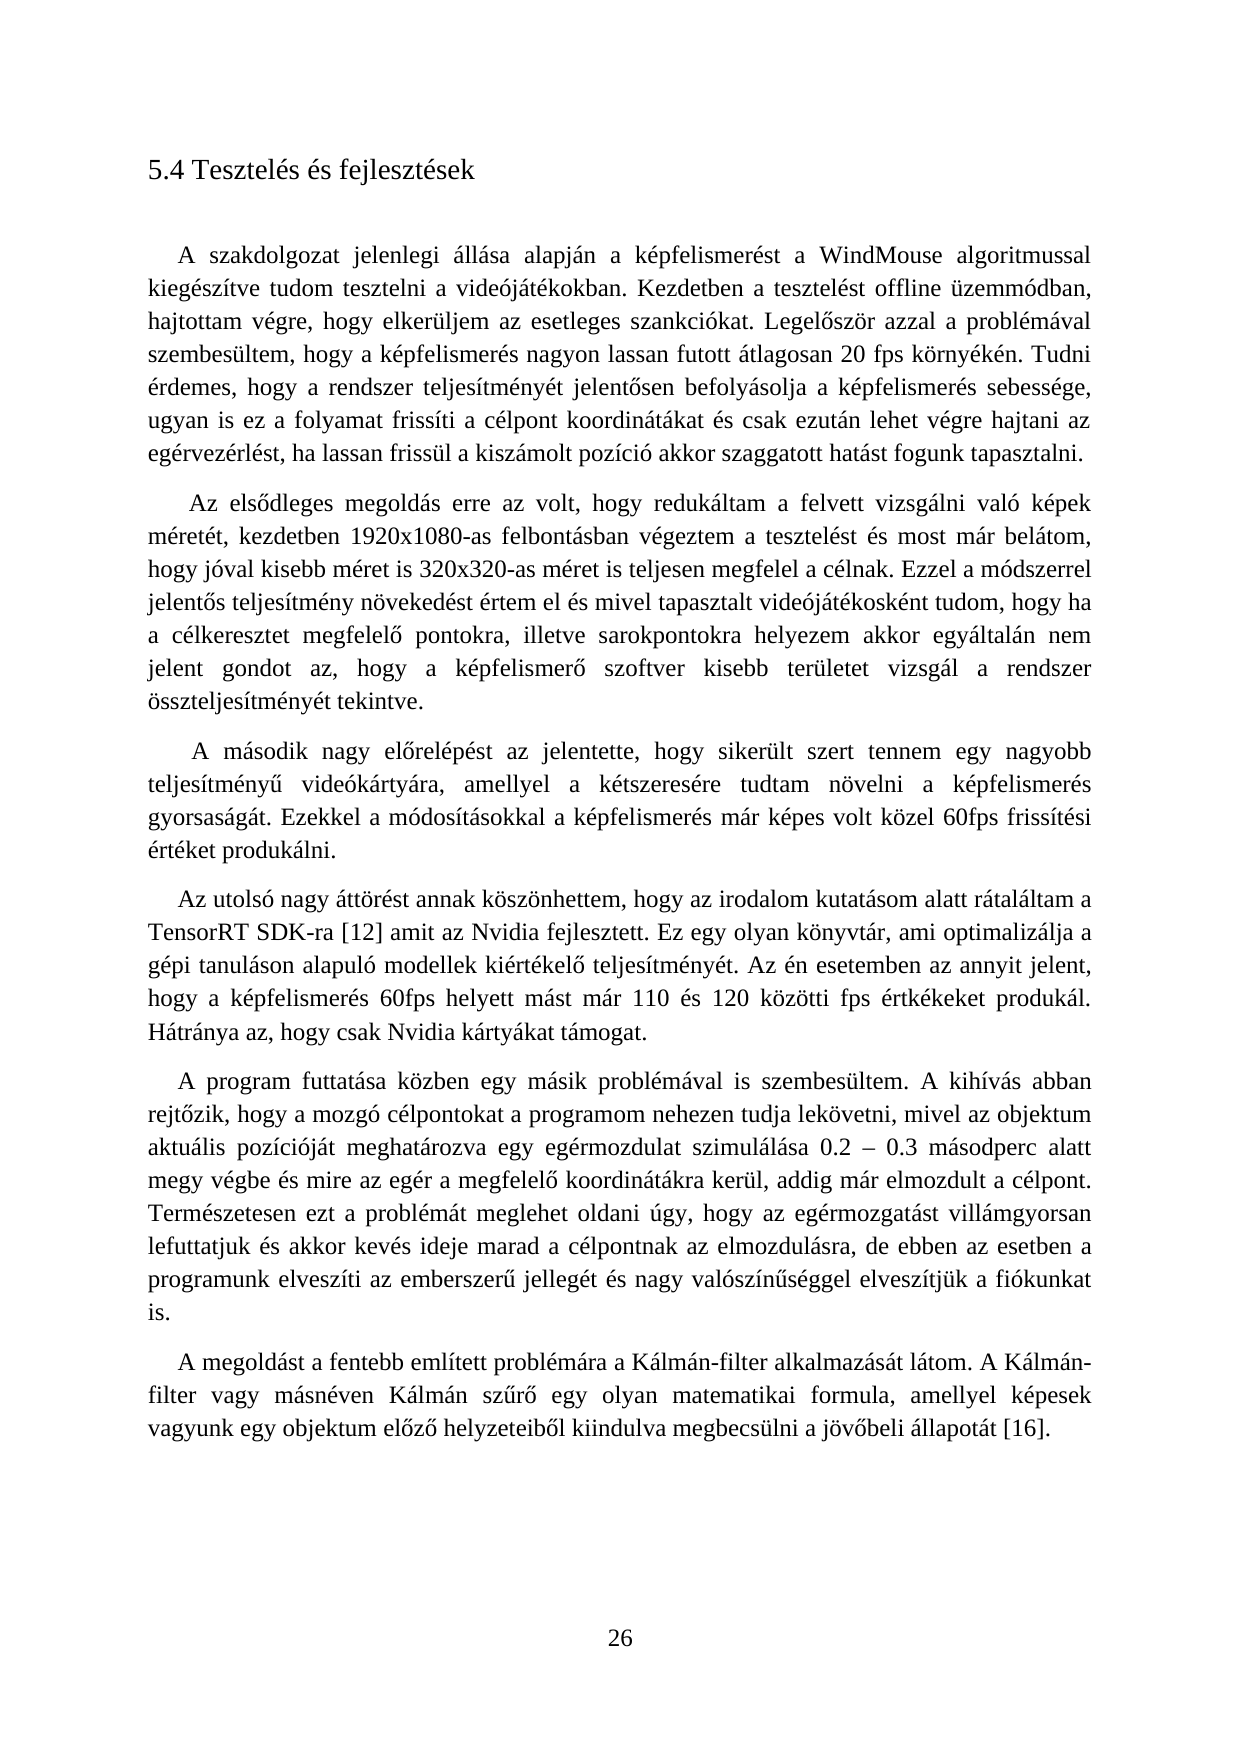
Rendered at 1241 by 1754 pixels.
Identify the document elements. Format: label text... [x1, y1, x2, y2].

text A program futtatása közben egy másik problémával is szembesültem. A kihívás abban rejtőzik, hogy a mozgó célpontokat a programom nehezen tudja lekövetni, mivel az objektum aktuális pozícióját meghatározva egy egérmozdulat szimulálása 0.2 – 0.3 másodperc alatt megy végbe és mire az egér a megfelelő koordinátákra kerül, addig már elmozdult a célpont. Természetesen ezt a problémát meglehet oldani úgy, hogy az egérmozgatást villámgyorsan lefuttatjuk és akkor kevés ideje marad a célpontnak az elmozdulásra, de ebben az esetben a programunk elveszíti az emberszerű jellegét és nagy valószínűséggel elveszítjük a fiókunkat is. [148, 1066, 1092, 1326]
text A megoldást a fentebb említett problémára a Kálmán-filter alkalmazását látom. A Kálmán-filter vagy másnéven Kálmán szűrő egy olyan matematikai formula, amellyel képesek vagyunk egy objektum előző helyzeteiből kiindulva megbecsülni a jövőbeli állapotát . [148, 1347, 1092, 1442]
text Az elsődleges megoldás erre az volt, hogy redukáltam a felvett vizsgálni való képek méretét, kezdetben 1920x1080-as felbontásban végeztem a tesztelést és most már belátom, hogy jóval kisebb méret is 320x320-as méret is teljesen megfelel a célnak. Ezzel a módszerrel jelentős teljesítmény növekedést értem el és mivel tapasztalt videójátékosként tudom, hogy ha a célkeresztet megfelelő pontokra, illetve sarokpontokra helyezem akkor egyáltalán nem jelent gondot az, hogy a képfelismerő szoftver kisebb területet vizsgál a rendszer összteljesítményét tekintve. [148, 488, 1092, 715]
text A második nagy előrelépést az jelentette, hogy sikerült szert tennem egy nagyobb teljesítményű videókártyára, amellyel a kétszeresére tudtam növelni a képfelismerés gyorsaságát. Ezekkel a módosításokkal a képfelismerés már képes volt közel 60fps frissítési értéket produkálni. [148, 736, 1092, 863]
subtitle 5.4 Tesztelés és fejlesztések [148, 152, 1092, 185]
text A szakdolgozat jelenlegi állása alapján a képfelismerést a WindMouse algoritmussal kiegészítve tudom tesztelni a videójátékokban. Kezdetben a tesztelést offline üzemmódban, hajtottam végre, hogy elkerüljem az esetleges szankciókat. Legelőször azzal a problémával szembesültem, hogy a képfelismerés nagyon lassan futott átlagosan 20 fps környékén. Tudni érdemes, hogy a rendszer teljesítményét jelentősen befolyásolja a képfelismerés sebessége, ugyan is ez a folyamat frissíti a célpont koordinátákat és csak ezután lehet végre hajtani az egérvezérlést, ha lassan frissül a kiszámolt pozíció akkor szaggatott hatást fogunk tapasztalni. [148, 240, 1092, 467]
text Az utolsó nagy áttörést annak köszönhettem, hogy az irodalom kutatásom alatt rátaláltam a TensorRT SDK-ra amit az Nvidia fejlesztett. Ez egy olyan könyvtár, ami optimalizálja a gépi tanuláson alapuló modellek kiértékelő teljesítményét. Az én esetemben az annyit jelent, hogy a képfelismerés 60fps helyett mást már 110 és 120 közötti fps értkékeket produkál. Hátránya az, hogy csak Nvidia kártyákat támogat. [148, 884, 1092, 1045]
